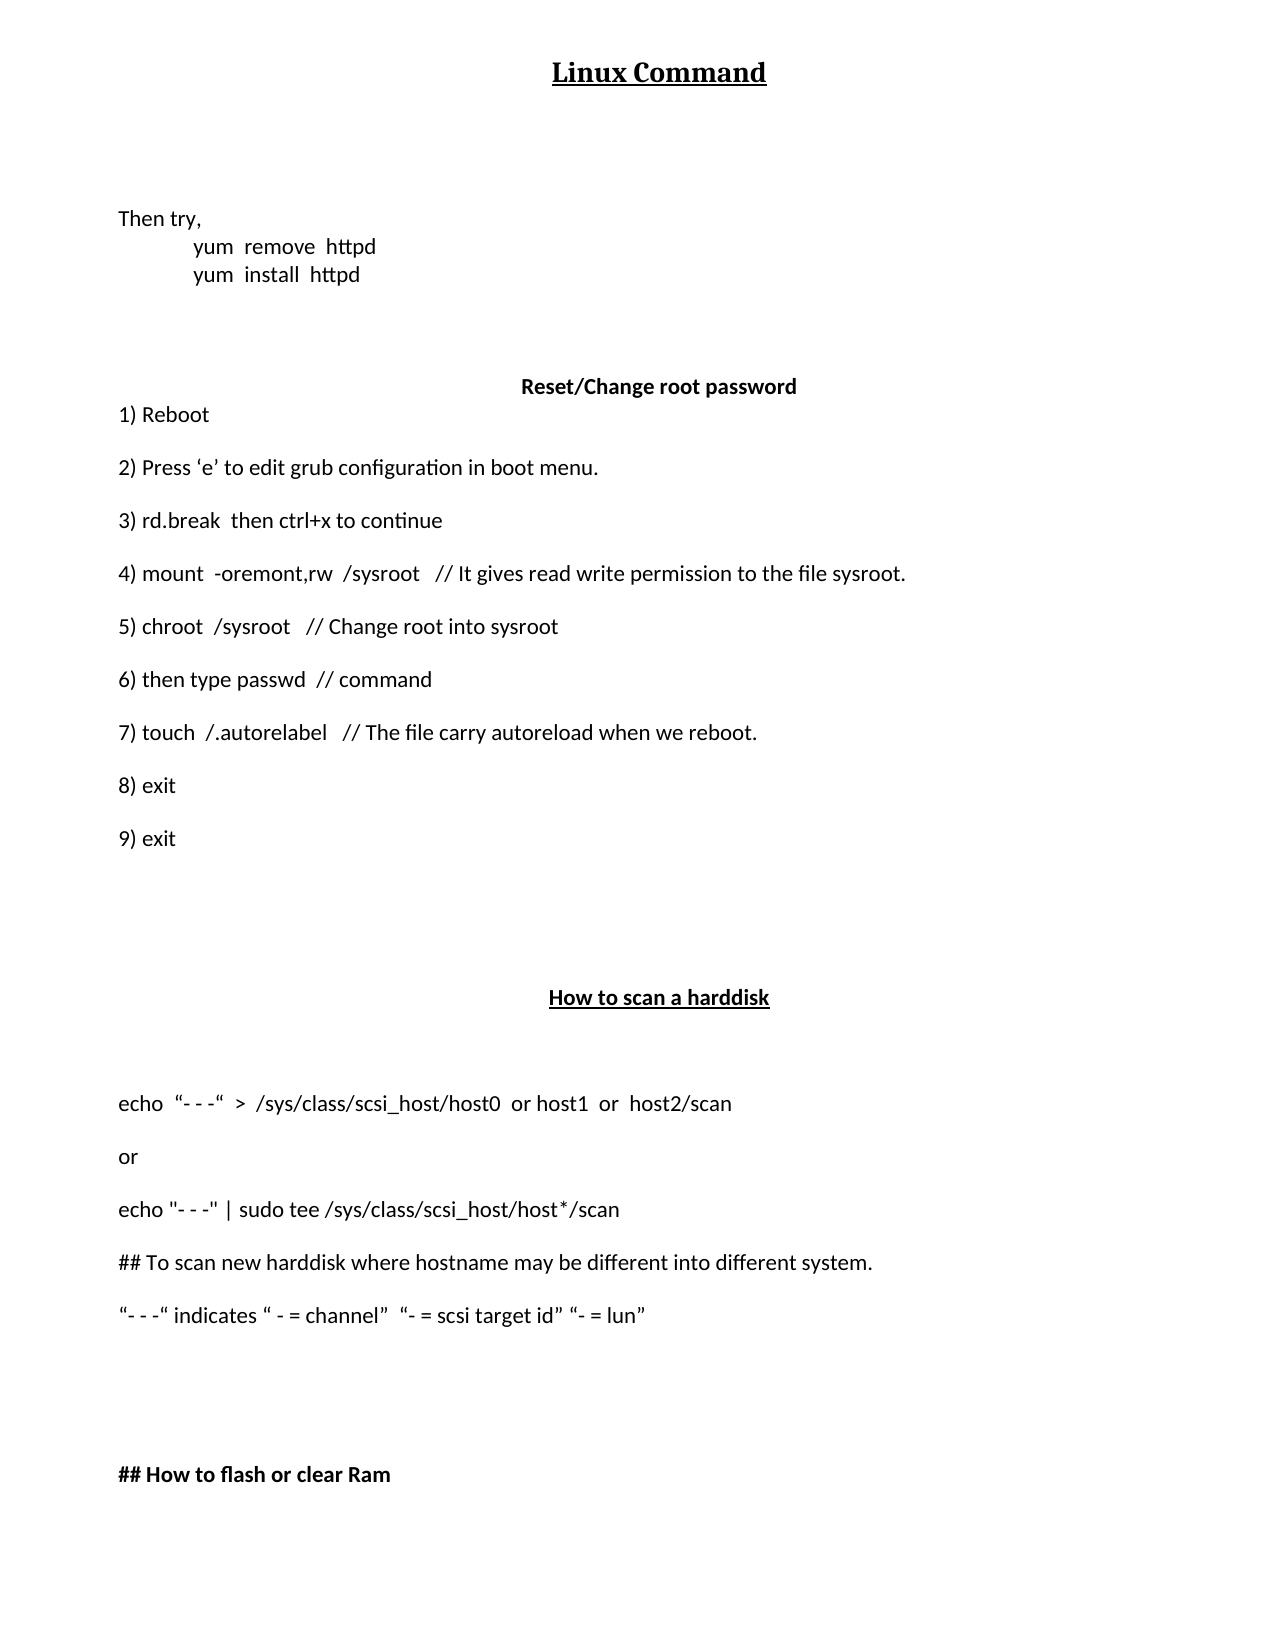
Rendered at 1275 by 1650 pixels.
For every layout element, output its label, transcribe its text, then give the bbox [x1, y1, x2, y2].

text 2) Press ‘e’ to edit grub configuration in boot menu. [118, 453, 1200, 481]
text 6) then type passwd // command [118, 665, 1200, 693]
text yum install httpd [118, 260, 1200, 288]
text Then try, [118, 204, 1200, 232]
text echo “- - -“ > /sys/class/scsi_host/host0 or host1 or host2/scan [118, 1089, 1200, 1117]
text 5) chroot /sysroot // Change root into sysroot [118, 612, 1200, 640]
text Reset/Change root password [118, 372, 1200, 400]
text 8) exit [118, 771, 1200, 799]
text echo "- - -" | sudo tee /sys/class/scsi_host/host*/scan [118, 1195, 1200, 1223]
text ## How to flash or clear Ram [118, 1460, 1200, 1488]
text “- - -“ indicates “ - = channel” “- = scsi target id” “- = lun” [118, 1301, 1200, 1329]
text yum remove httpd [118, 232, 1200, 260]
text 4) mount -oremont,rw /sysroot // It gives read write permission to the file sysroot. [118, 559, 1200, 587]
text How to scan a harddisk [118, 983, 1200, 1011]
text 9) exit [118, 824, 1200, 852]
text ## To scan new harddisk where hostname may be different into different system. [118, 1248, 1200, 1276]
text 3) rd.break then ctrl+x to continue [118, 506, 1200, 534]
text 1) Reboot [118, 400, 1200, 428]
text or [118, 1142, 1200, 1170]
text 7) touch /.autorelabel // The file carry autoreload when we reboot. [118, 718, 1200, 746]
